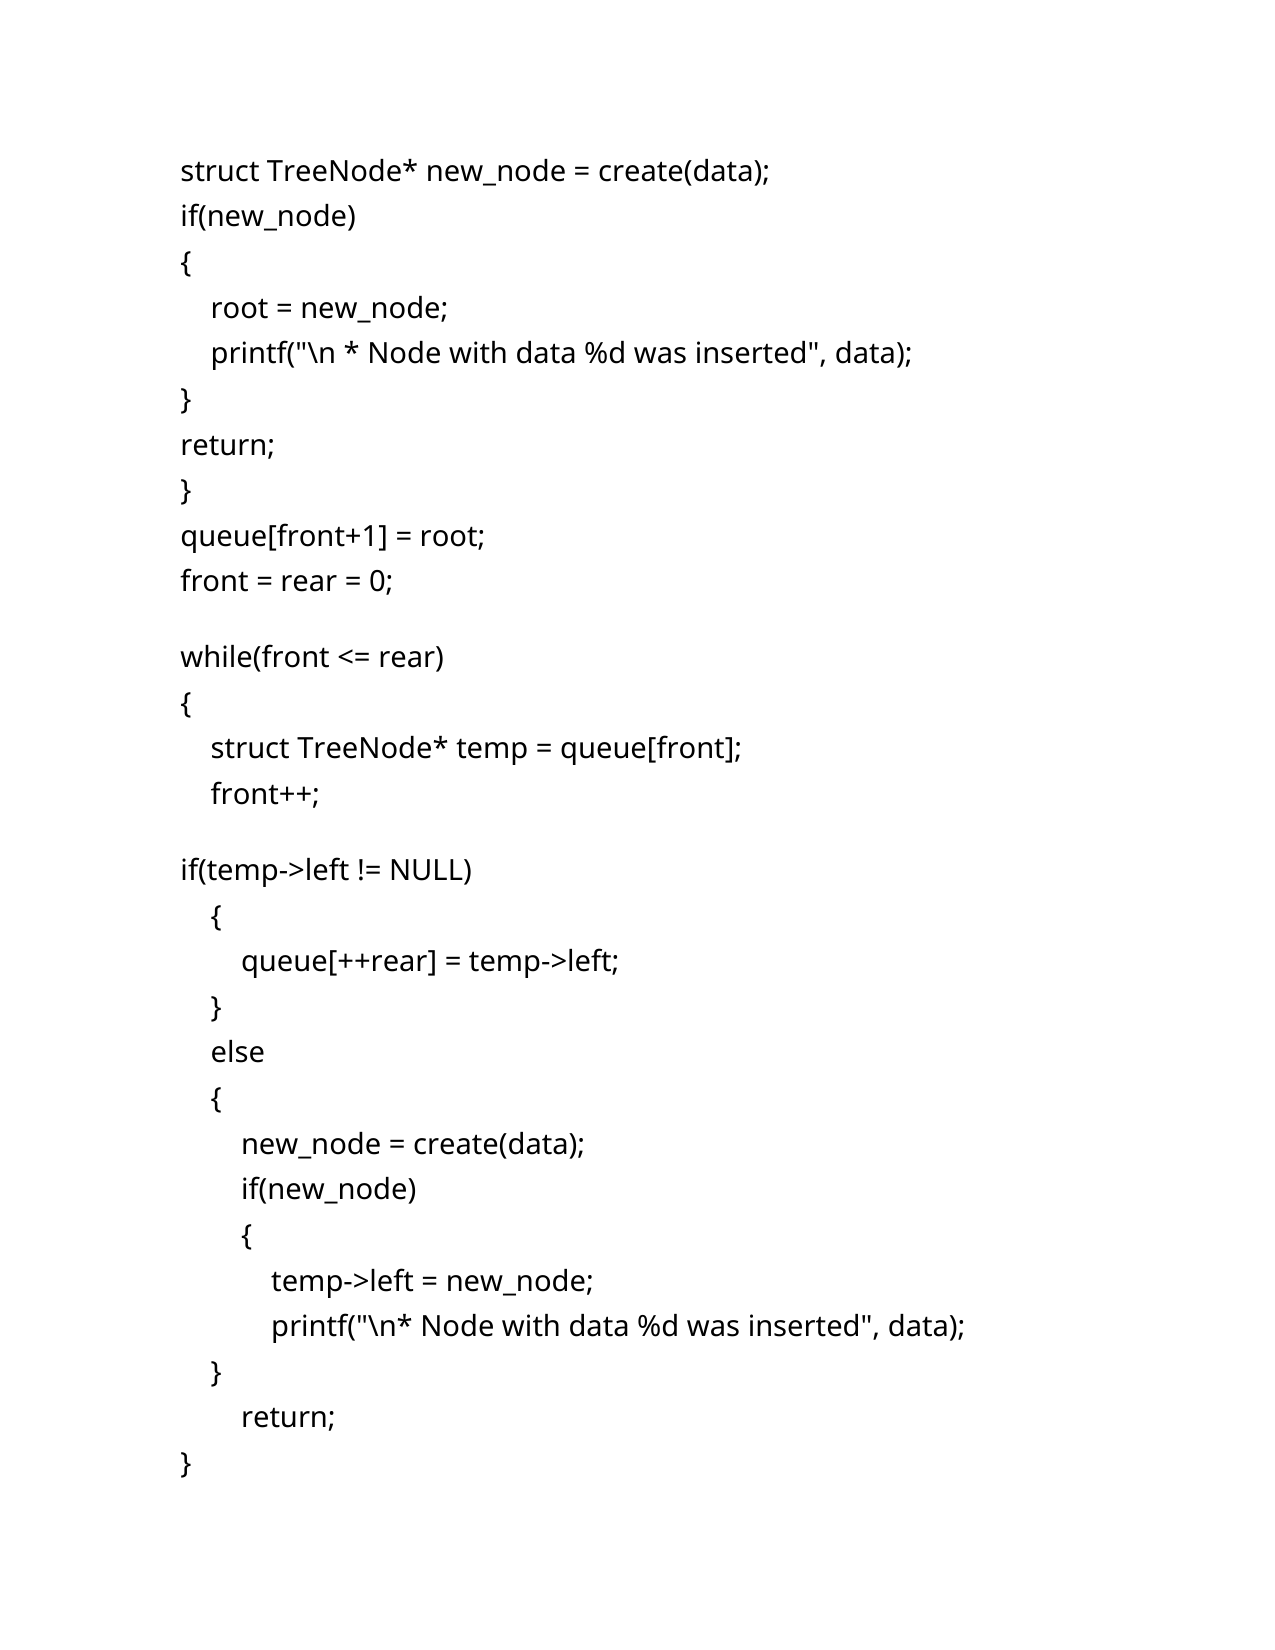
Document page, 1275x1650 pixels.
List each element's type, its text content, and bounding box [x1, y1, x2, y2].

text return; [150, 424, 1125, 463]
text } [150, 469, 1125, 509]
text else [150, 1032, 1125, 1071]
text if(new_node) [150, 196, 1125, 235]
text { [150, 241, 1125, 281]
text while(front <= rear) [150, 636, 1125, 676]
text struct TreeNode* temp = queue[front]; [150, 728, 1125, 767]
text { [150, 1077, 1125, 1117]
text temp->left = new_node; [150, 1260, 1125, 1299]
text front++; [150, 773, 1125, 813]
text } [150, 986, 1125, 1026]
text return; [150, 1397, 1125, 1436]
text new_node = create(data); [150, 1123, 1125, 1163]
text printf("\n* Node with data %d was inserted", data); [150, 1305, 1125, 1345]
text } [150, 378, 1125, 418]
text if(temp->left != NULL) [150, 849, 1125, 889]
text { [150, 1214, 1125, 1254]
text } [150, 1442, 1125, 1482]
text front = rear = 0; [150, 561, 1125, 600]
text queue[++rear] = temp->left; [150, 940, 1125, 980]
text root = new_node; [150, 287, 1125, 327]
text } [150, 1351, 1125, 1391]
text struct TreeNode* new_node = create(data); [150, 150, 1125, 190]
text if(new_node) [150, 1168, 1125, 1208]
text { [150, 895, 1125, 934]
text queue[front+1] = root; [150, 515, 1125, 555]
text { [150, 682, 1125, 722]
text printf("\n * Node with data %d was inserted", data); [150, 332, 1125, 372]
